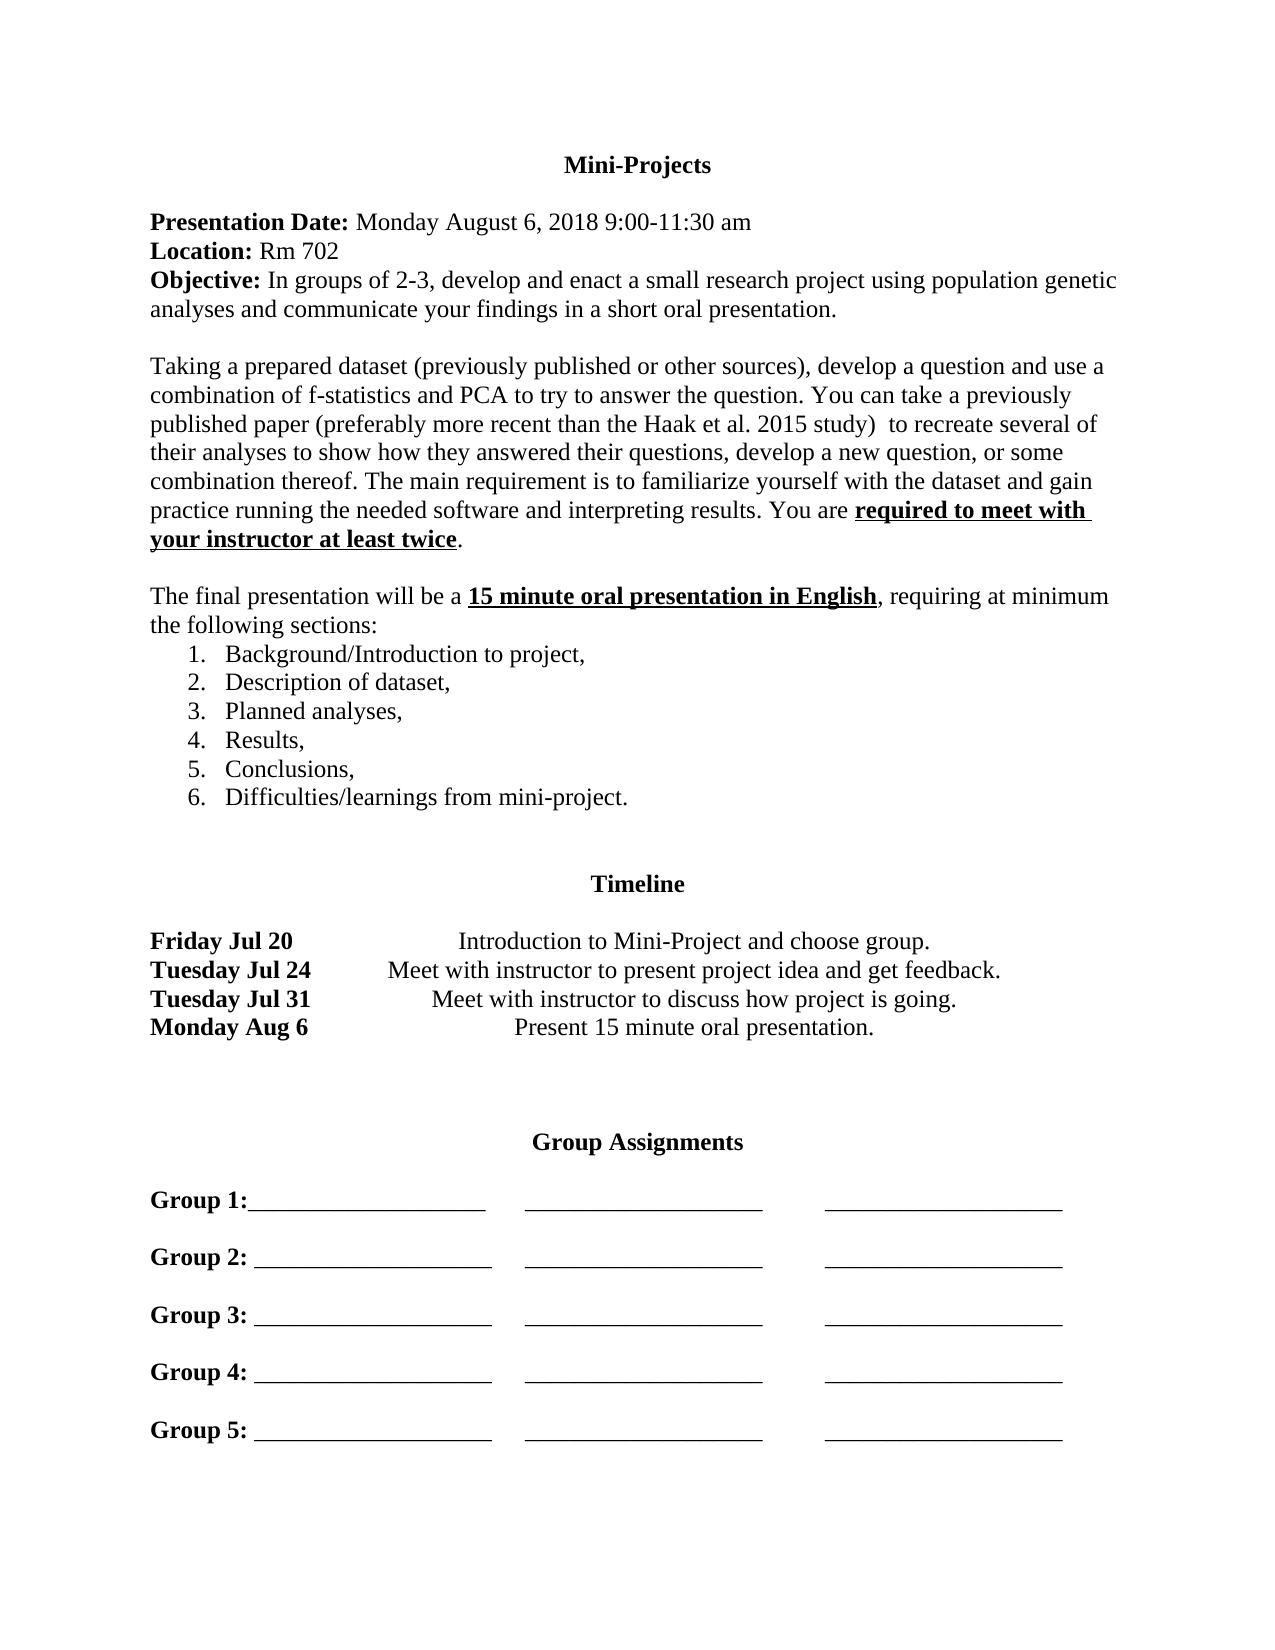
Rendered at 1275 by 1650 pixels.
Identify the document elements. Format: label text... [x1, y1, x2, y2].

table_cell Meet with instructor to present project idea and get feedback. [327, 955, 1061, 984]
text Timeline [150, 869, 1125, 897]
text Objective: In groups of 2-3, develop and enact a small research project using population genetic analyses and communicate your findings in a short oral presentation. [150, 265, 1125, 322]
table_cell Tuesday Jul 24 [139, 955, 327, 984]
text Group 5: ___________________ ___________________ ___________________ [150, 1415, 1125, 1444]
table_cell Monday Aug 6 [139, 1013, 327, 1041]
list Description of dataset, [187, 667, 1125, 696]
table_cell Tuesday Jul 31 [139, 984, 327, 1012]
table_cell Present 15 minute oral presentation. [327, 1013, 1061, 1041]
text Mini-Projects [150, 150, 1125, 179]
table_header Introduction to Mini-Project and choose group. [327, 926, 1061, 955]
list Difficulties/learnings from mini-project. [187, 782, 1125, 811]
text Taking a prepared dataset (previously published or other sources), develop a question and use a combination of f-statistics and PCA to try to answer the question. You can take a previously published paper (preferably more recent than the Haak et al. 2015 study) to recreate several of their analyses to show how they answered their questions, develop a new question, or some combination thereof. The main requirement is to familiarize yourself with the dataset and gain practice running the needed software and interpreting results. You are required to meet with your instructor at least twice. [150, 351, 1125, 552]
list Background/Introduction to project, [187, 639, 1125, 667]
table_cell Meet with instructor to discuss how project is going. [327, 984, 1061, 1012]
text The final presentation will be a 15 minute oral presentation in English, requiring at minimum the following sections: [150, 581, 1125, 639]
text Group Assignments [150, 1127, 1125, 1156]
text Group 3: ___________________ ___________________ ___________________ [150, 1300, 1125, 1329]
list Results, [187, 725, 1125, 754]
table_header Friday Jul 20 [139, 926, 327, 955]
list Planned analyses, [187, 696, 1125, 725]
list Conclusions, [187, 754, 1125, 782]
text Group 4: ___________________ ___________________ ___________________ [150, 1357, 1125, 1386]
text Group 2: ___________________ ___________________ ___________________ [150, 1242, 1125, 1271]
text Location: Rm 702 [150, 236, 1125, 265]
text Presentation Date: Monday August 6, 2018 9:00-11:30 am [150, 207, 1125, 236]
text Group 1:___________________ ___________________ ___________________ [150, 1185, 1125, 1214]
